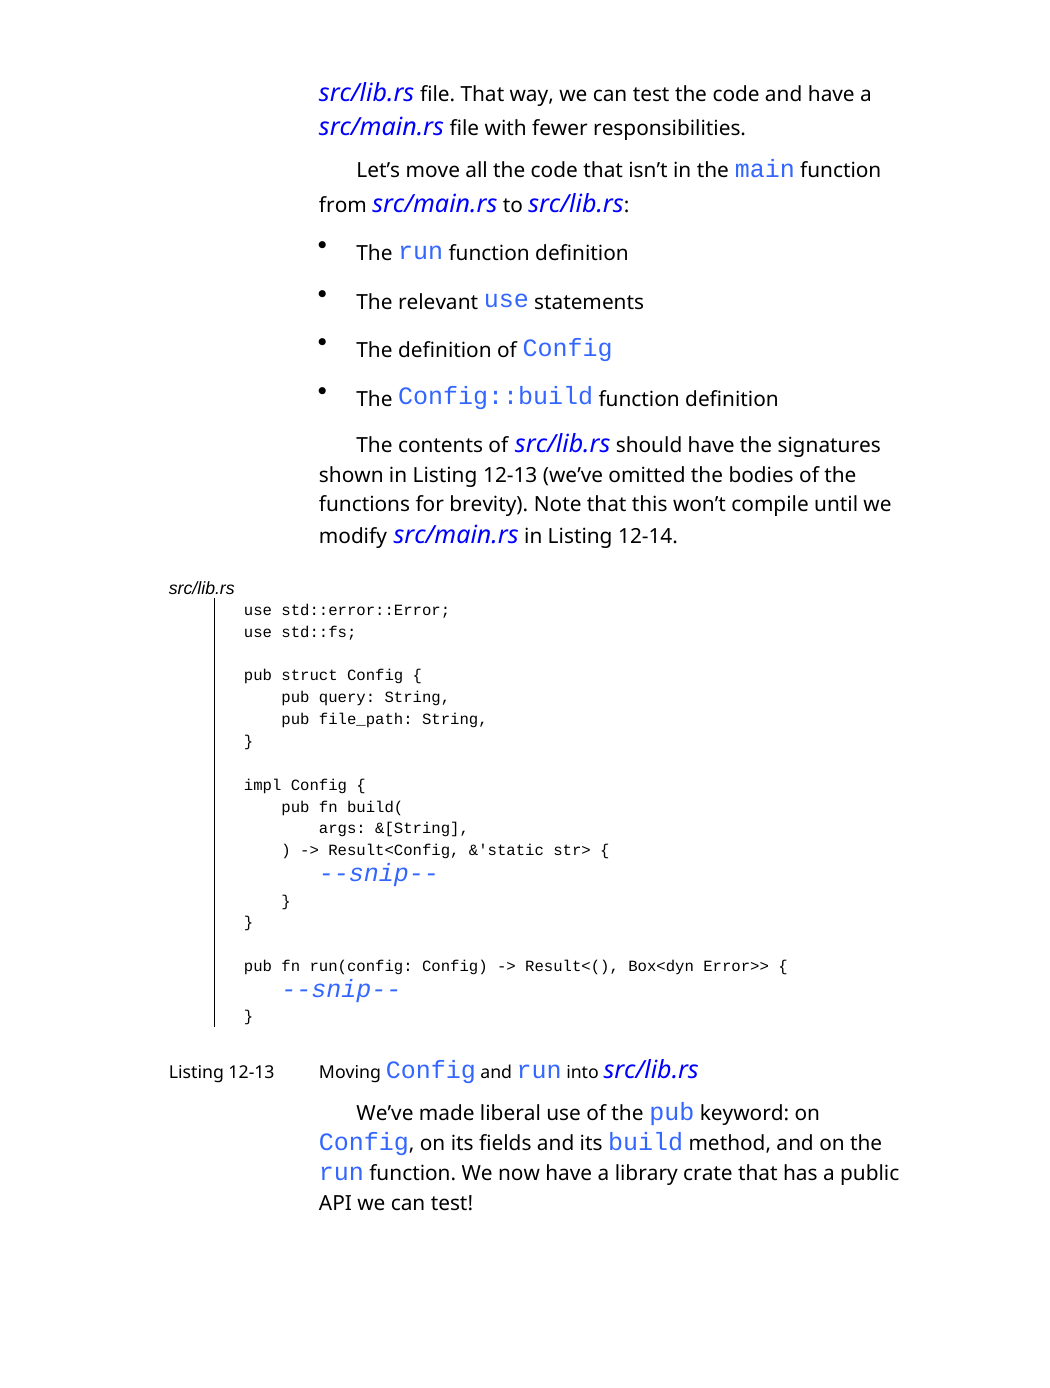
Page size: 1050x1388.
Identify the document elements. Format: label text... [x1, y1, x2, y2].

text use std::error::Error; [215, 598, 900, 620]
text use std::fs; [215, 620, 900, 642]
text We’ve made liberal use of the pub keyword: on Config, on its fields and its build method, and on the run function. We now have a library crate that has a public API we can test! [319, 1098, 900, 1216]
list The definition of Config [319, 335, 900, 365]
text src/lib.rs [169, 576, 900, 598]
text The contents of src/lib.rs should have the signatures shown in Listing 12-13 (we’ve omitted the bodies of the functions for brevity). Note that this won’t compile until we modify src/main.rs in Listing 12-14. [319, 426, 900, 551]
text impl Config { [215, 773, 900, 795]
text Let’s move all the code that isn’t in the main function from src/main.rs to src/lib.rs: [319, 156, 900, 219]
list The Config::build function definition [319, 384, 900, 414]
text pub file_path: String, [215, 707, 900, 729]
text } [215, 729, 900, 751]
text } [215, 889, 900, 911]
text } [215, 911, 900, 933]
text pub fn run(config: Config) -> Result<(), Box<dyn Error>> { [215, 954, 900, 976]
text --snip-- [215, 976, 900, 1005]
text --snip-- [215, 861, 900, 889]
list The relevant use statements [319, 287, 900, 317]
list The run function definition [319, 238, 900, 268]
text args: &[String], [215, 817, 900, 839]
text pub fn build( [215, 795, 900, 817]
list Moving Config and run into src/lib.rs [169, 1052, 900, 1086]
text pub query: String, [215, 686, 900, 707]
text pub struct Config { [215, 664, 900, 686]
text ) -> Result<Config, &'static str> { [215, 839, 900, 861]
text } [215, 1005, 900, 1027]
